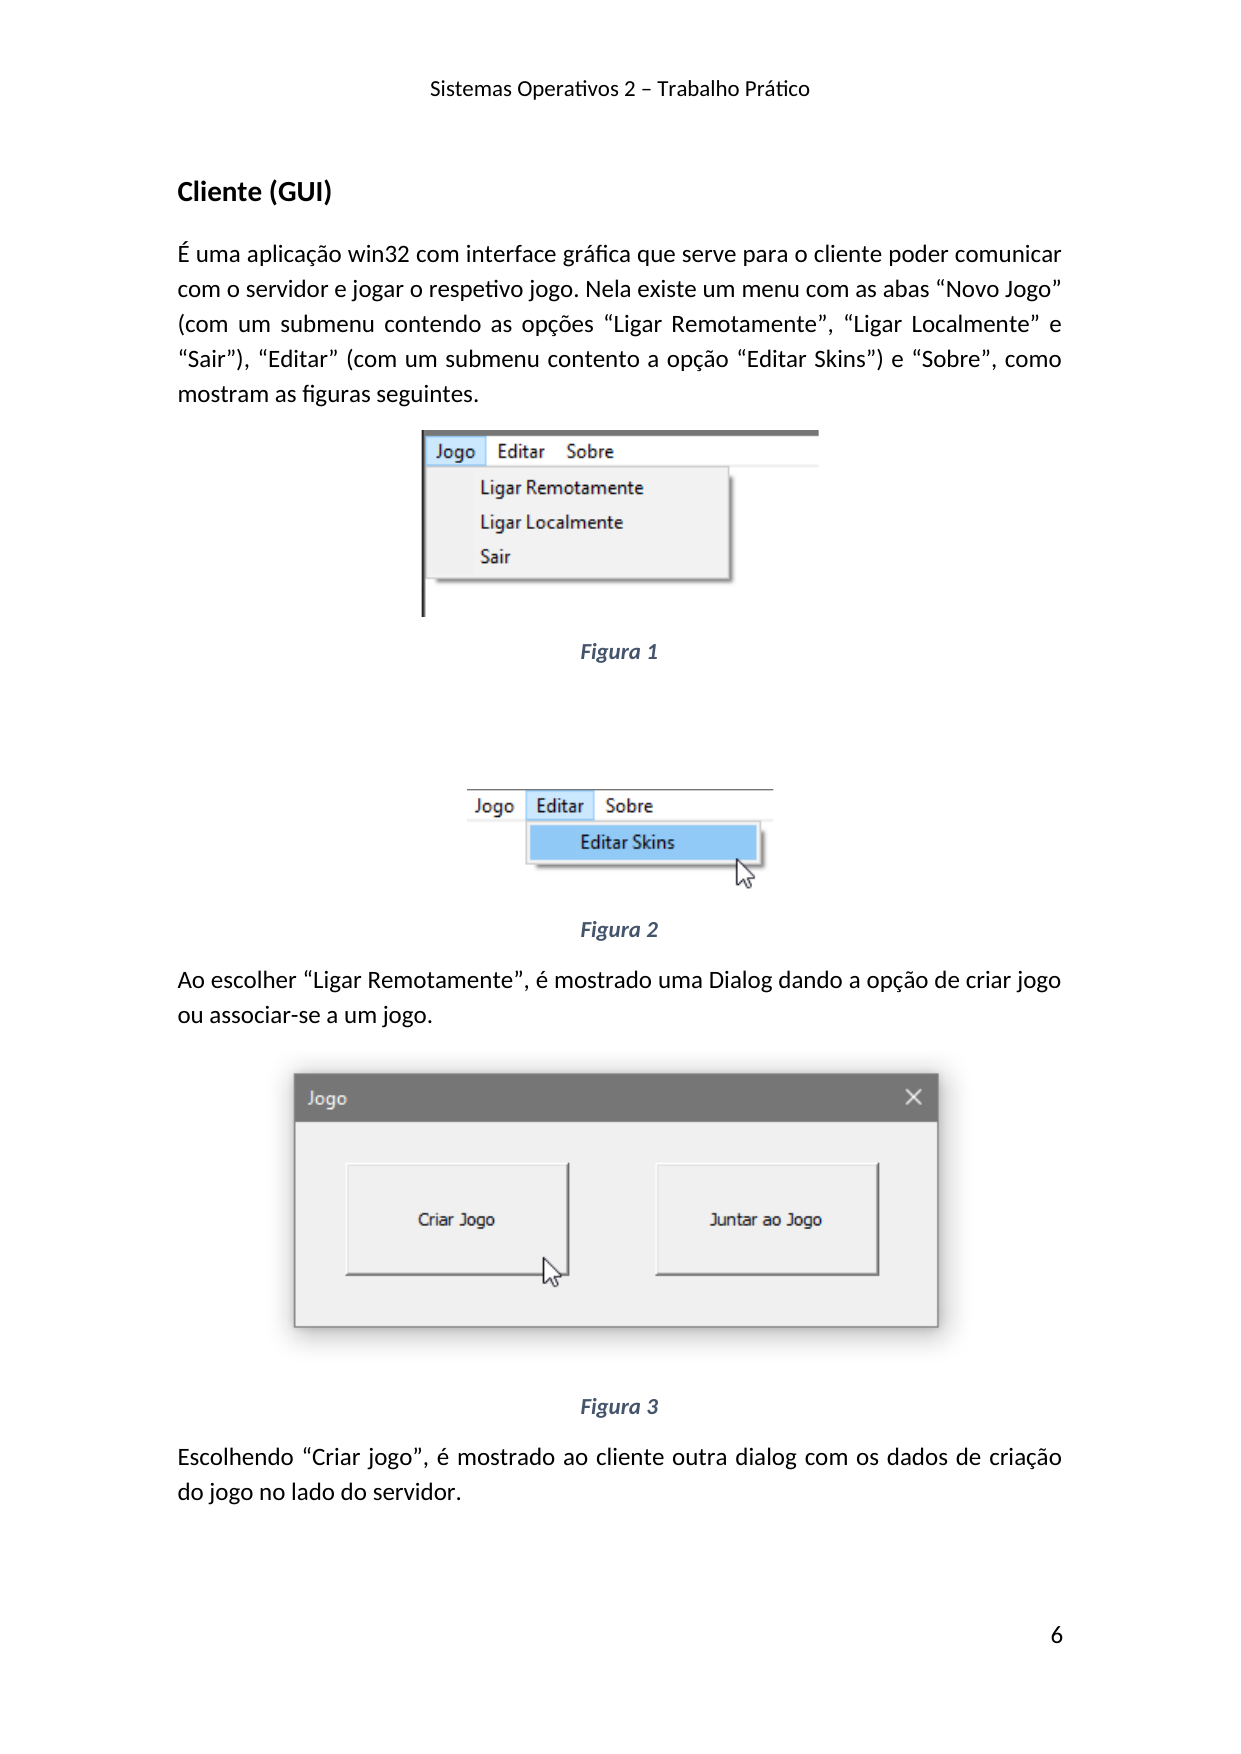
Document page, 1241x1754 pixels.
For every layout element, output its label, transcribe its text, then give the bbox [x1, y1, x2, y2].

text Figura 3 [177, 1392, 1063, 1420]
picture [421, 430, 819, 617]
text É uma aplicação win32 com interface gráfica que serve para o cliente poder comunicar com o servidor e jogar o respetivo jogo. Nela existe um menu com as abas “Novo Jogo” (com um submenu contendo as opções “Ligar Remotamente”, “Ligar Localmente” e “Sair”), “Editar” (com um submenu contento a opção “Editar Skins”) e “Sobre”, como mostram as figuras seguintes. [177, 238, 1063, 409]
text Escolhendo “Criar jogo”, é mostrado ao cliente outra dialog com os dados de criação do jogo no lado do servidor. [177, 1441, 1063, 1507]
text Figura 2 [177, 915, 1063, 943]
text Ao escolher “Ligar Remotamente”, é mostrado uma Dialog dando a opção de criar jogo ou associar-se a um jogo. [177, 964, 1063, 1030]
picture [266, 1050, 974, 1372]
picture [467, 789, 774, 895]
text Figura 1 [177, 637, 1063, 665]
subtitle Cliente (GUI) [177, 173, 1063, 208]
